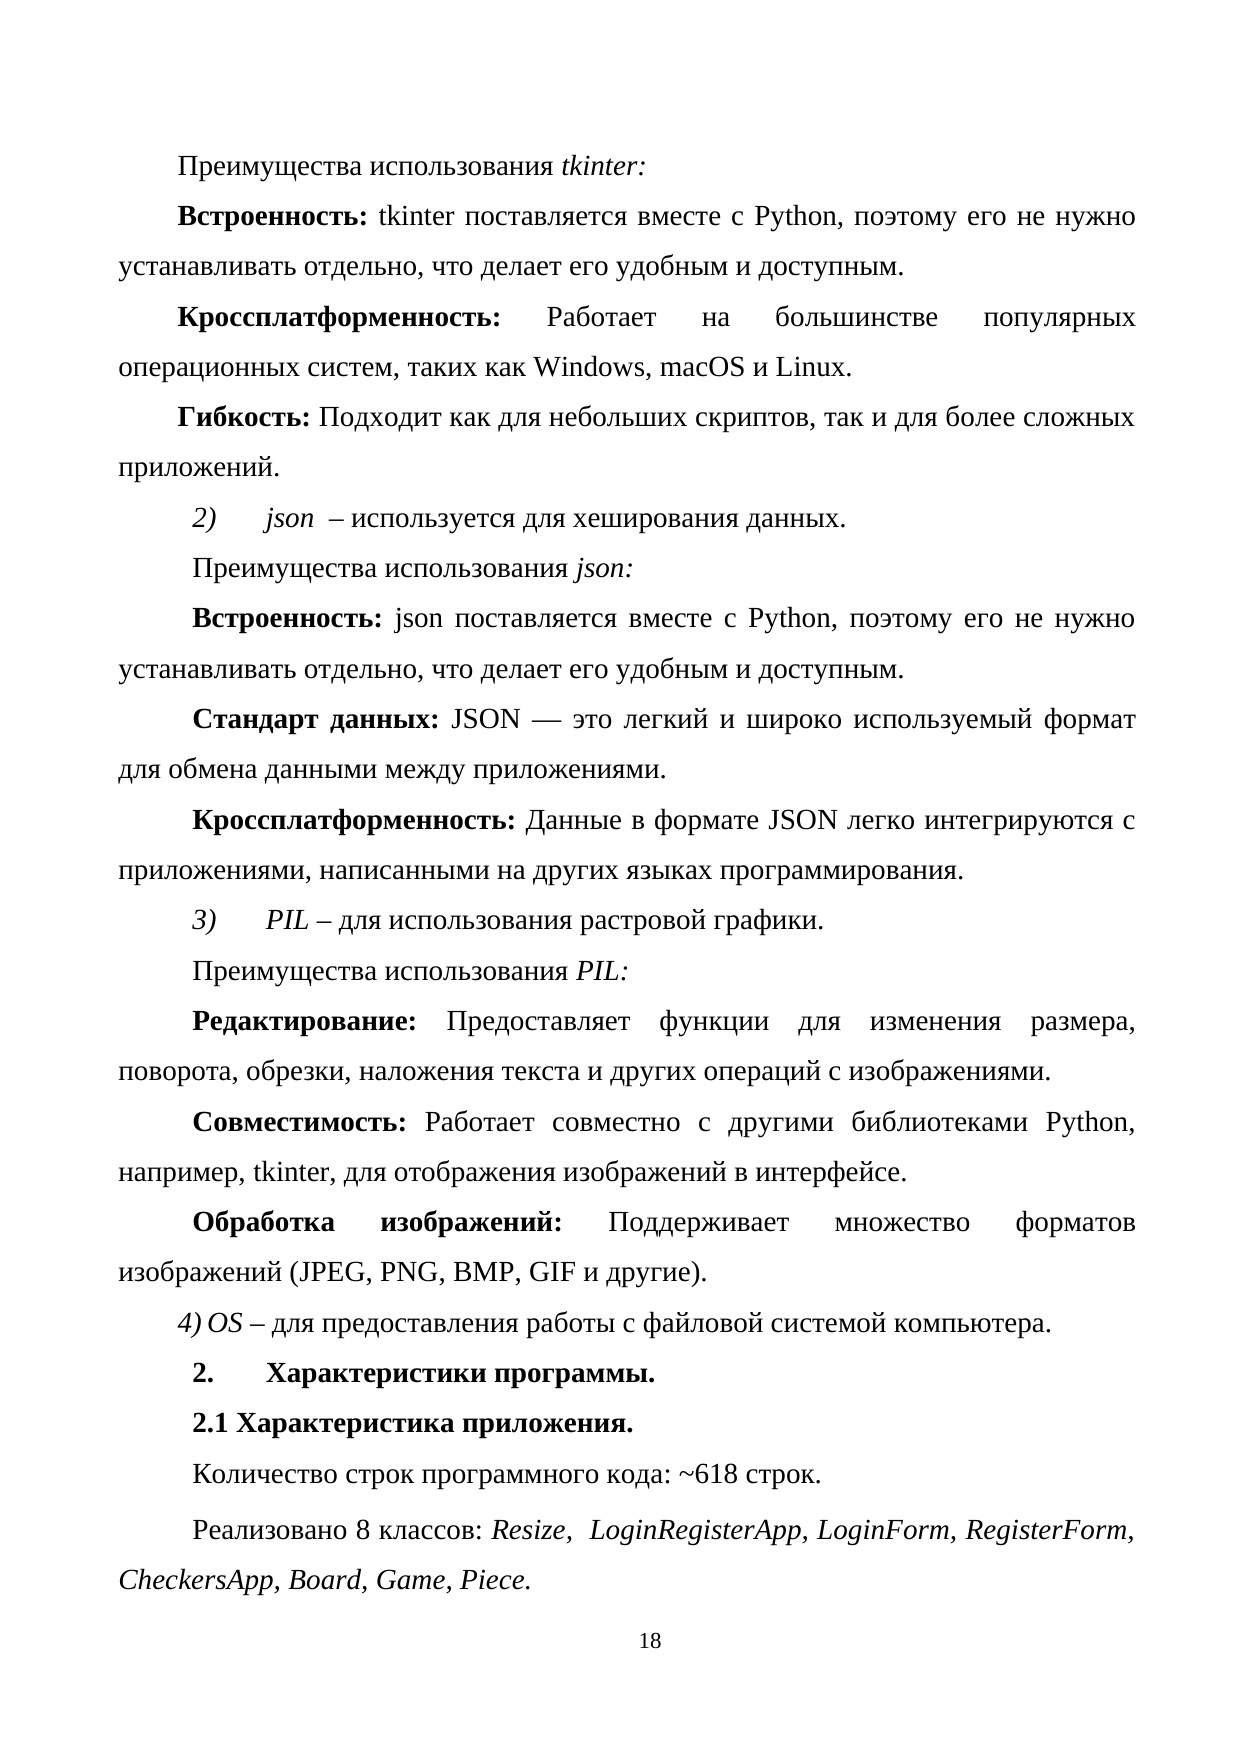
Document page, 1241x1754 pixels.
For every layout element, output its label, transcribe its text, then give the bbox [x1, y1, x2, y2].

list Совместимость: Работает совместно с другими библиотеками Python, например, tkinter, для отображения изображений в интерфейсе. [118, 1104, 1136, 1187]
text Гибкость: Подходит как для небольших скриптов, так и для более сложных приложений. [118, 399, 1136, 483]
list Стандарт данных: JSON — это легкий и широко используемый формат для обмена данными между приложениями. [118, 701, 1136, 785]
text Преимущества использования tkinter: [118, 148, 1136, 181]
list OS – для предоставления работы с файловой системой компьютера. [118, 1305, 1136, 1338]
list Встроенность: json поставляется вместе с Python, поэтому его не нужно устанавливать отдельно, что делает его удобным и доступным. [118, 601, 1136, 684]
list Характеристики программы. [118, 1355, 1136, 1389]
list Обработка изображений: Поддерживает множество форматов изображений (JPEG, PNG, BMP, GIF и другие). [118, 1204, 1136, 1288]
list Количество строк программного кода: ~618 строк. [192, 1456, 1136, 1489]
list json – используется для хеширования данных. [118, 500, 1136, 533]
text Кроссплатформенность: Работает на большинстве популярных операционных систем, таких как Windows, macOS и Linux. [118, 299, 1136, 382]
text Реализовано 8 классов: Resize, LoginRegisterApp, LoginForm, RegisterForm, CheckersApp, Board, Game, Piece. [118, 1512, 1138, 1596]
list Преимущества использования json: [118, 550, 1136, 584]
text Встроенность: tkinter поставляется вместе с Python, поэтому его не нужно устанавливать отдельно, что делает его удобным и доступным. [118, 198, 1136, 282]
list 2.1 Характеристика приложения. [192, 1406, 1136, 1439]
list Преимущества использования PIL: [118, 953, 1136, 986]
list PIL – для использования растровой графики. [118, 902, 1136, 936]
list Редактирование: Предоставляет функции для изменения размера, поворота, обрезки, наложения текста и других операций с изображениями. [118, 1003, 1136, 1087]
list Кроссплатформенность: Данные в формате JSON легко интегрируются с приложениями, написанными на других языках программирования. [118, 802, 1136, 886]
